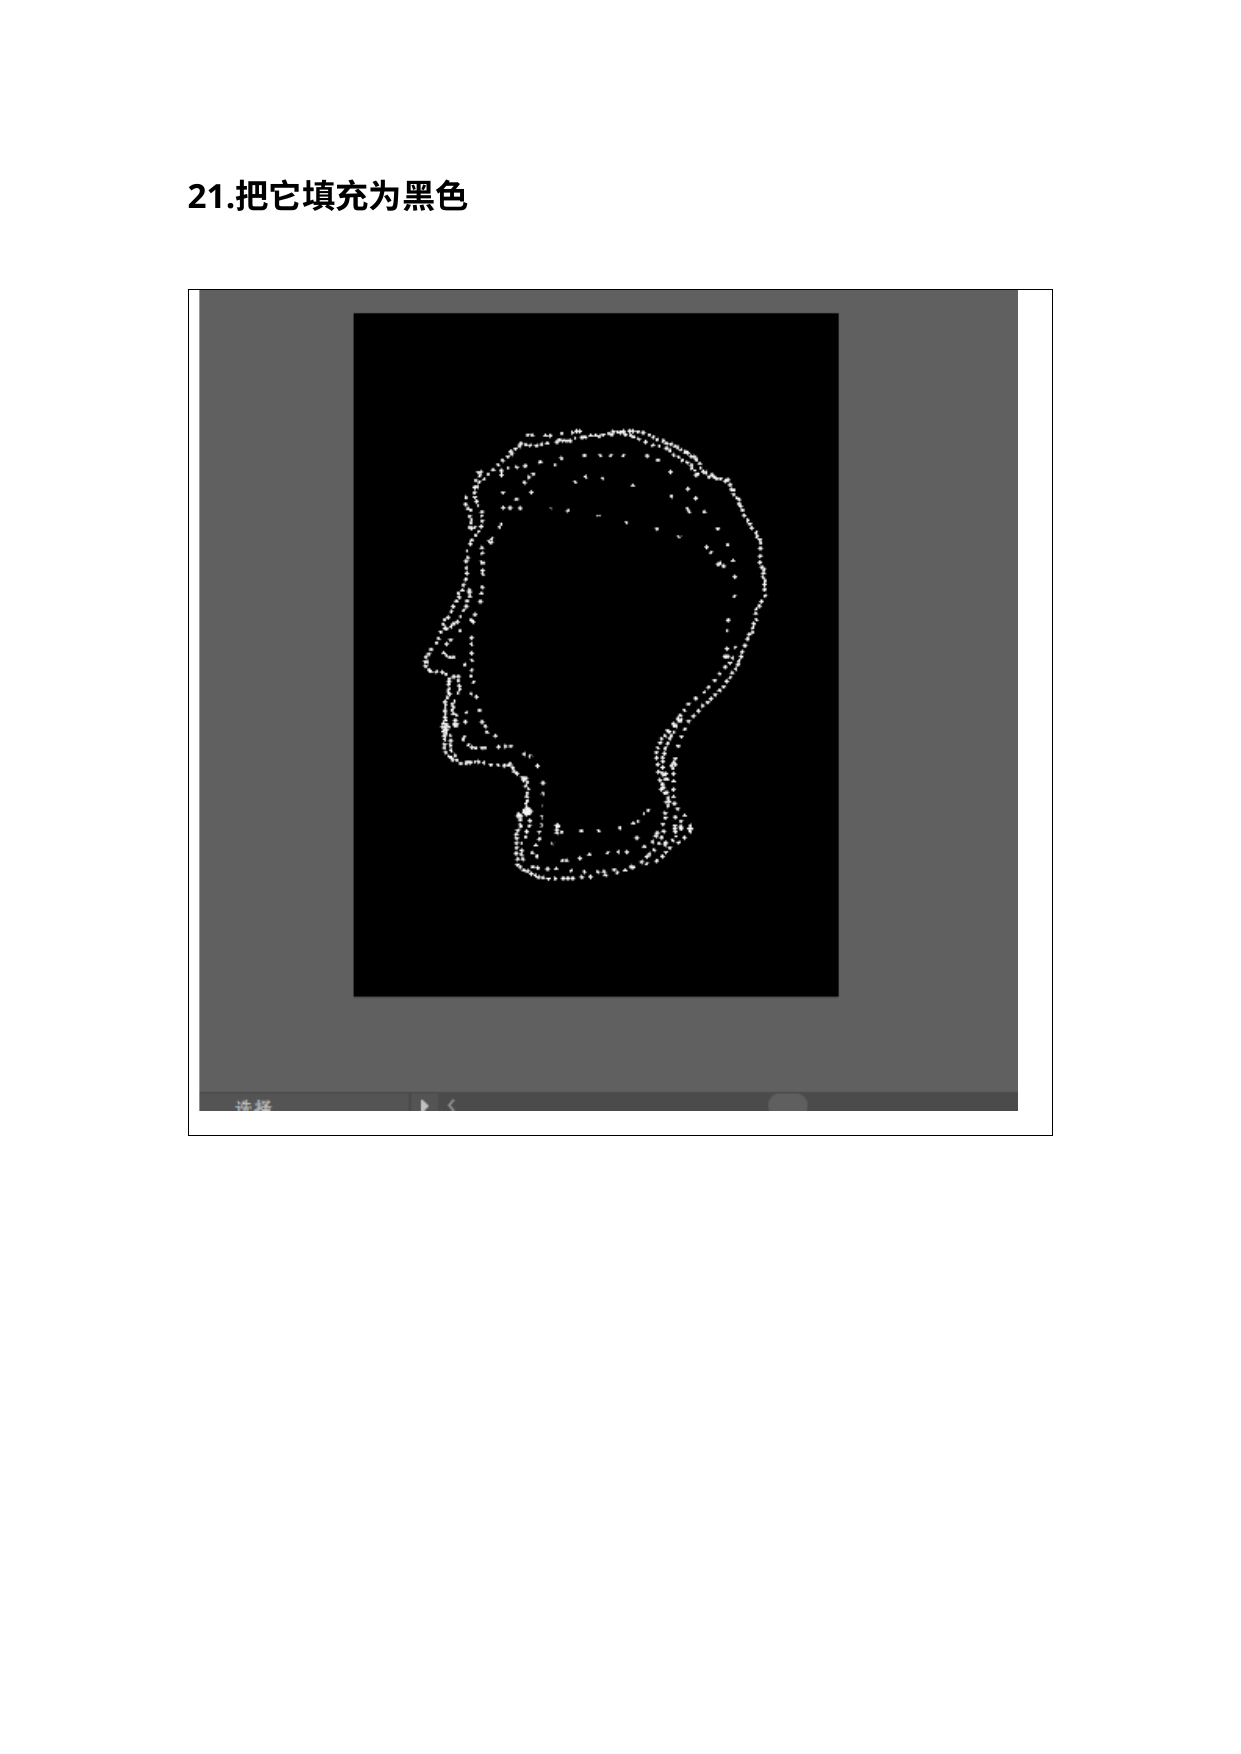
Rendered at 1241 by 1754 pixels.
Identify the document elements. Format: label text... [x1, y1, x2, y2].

picture [199, 290, 1018, 1111]
subtitle 21.把它填充为黑色 [187, 162, 1053, 227]
table_header [189, 290, 1052, 1135]
